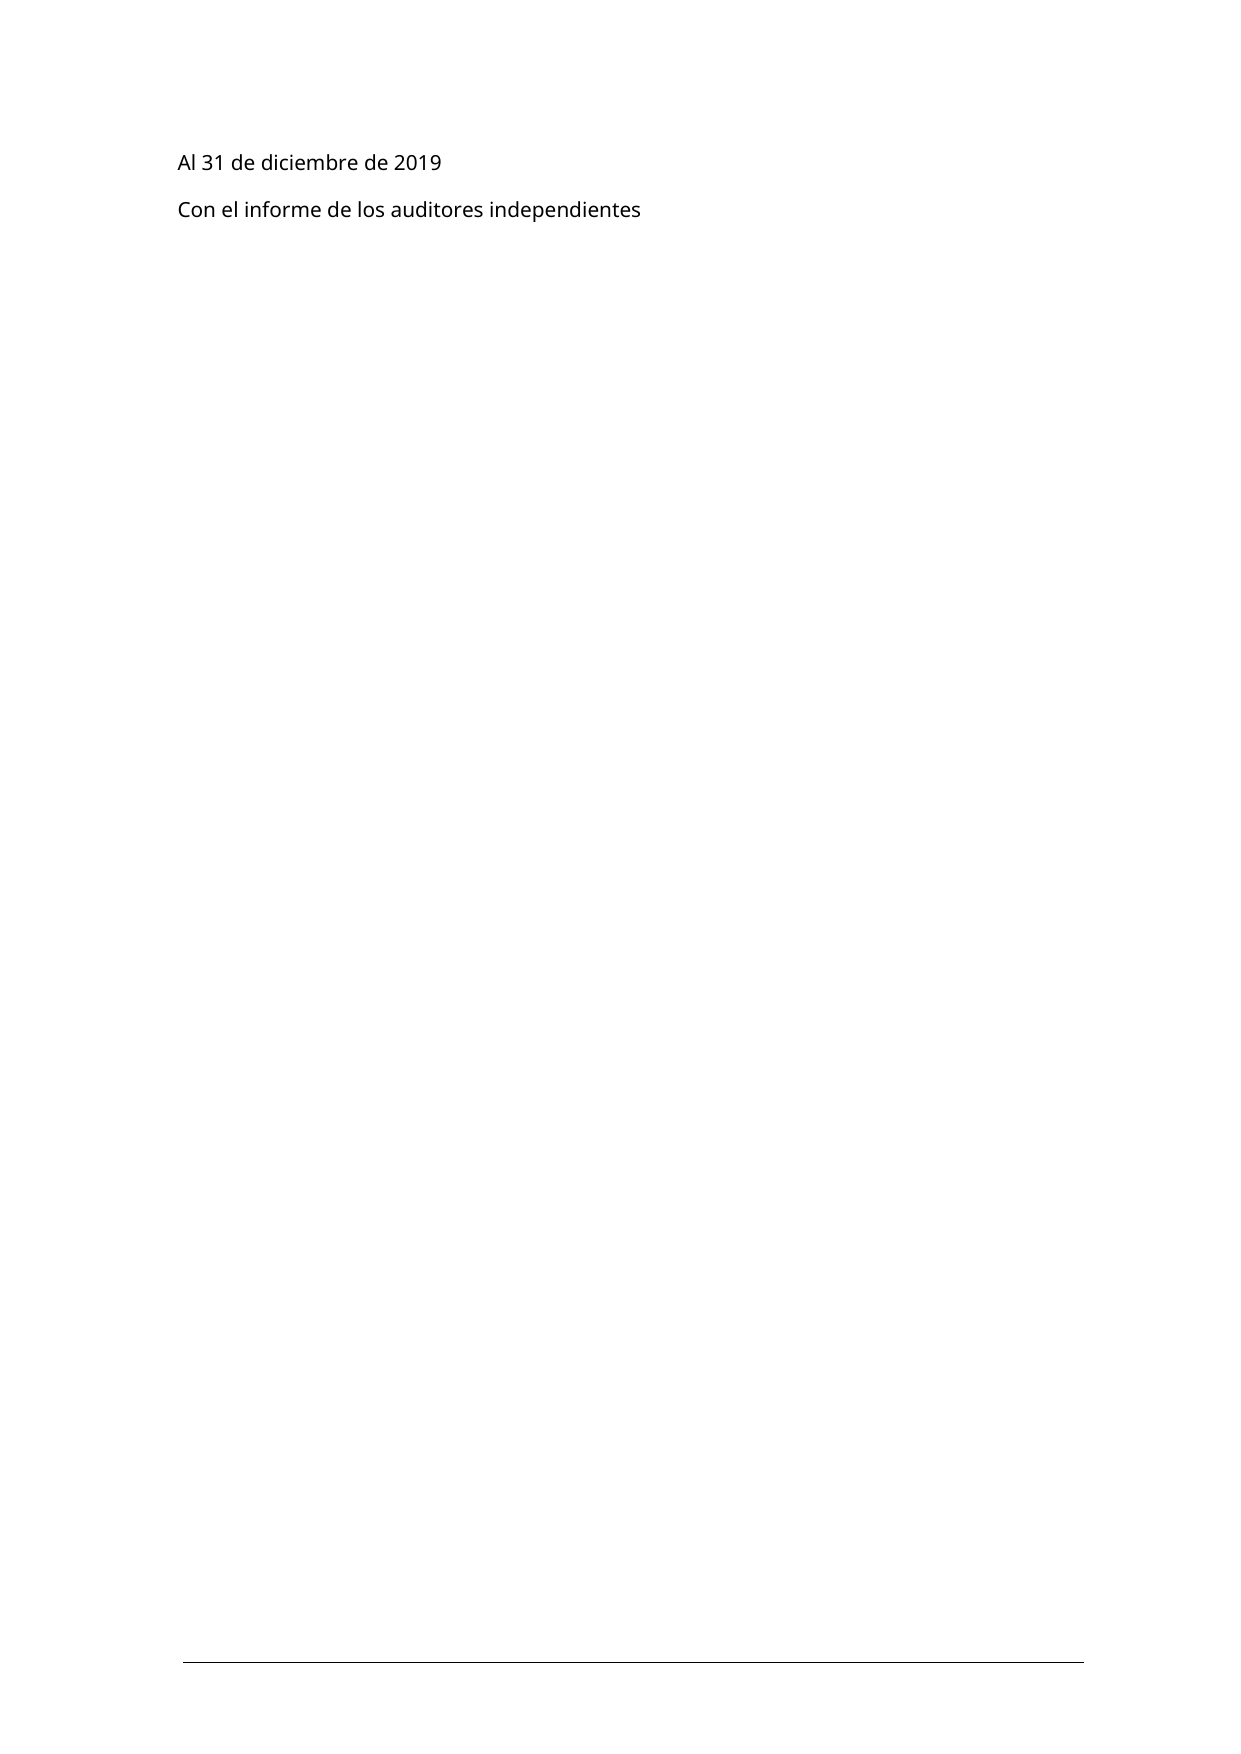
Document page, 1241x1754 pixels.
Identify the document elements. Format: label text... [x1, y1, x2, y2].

text Con el informe de los auditores independientes [177, 195, 1063, 223]
text Al 31 de diciembre de 2019 [177, 148, 1063, 176]
